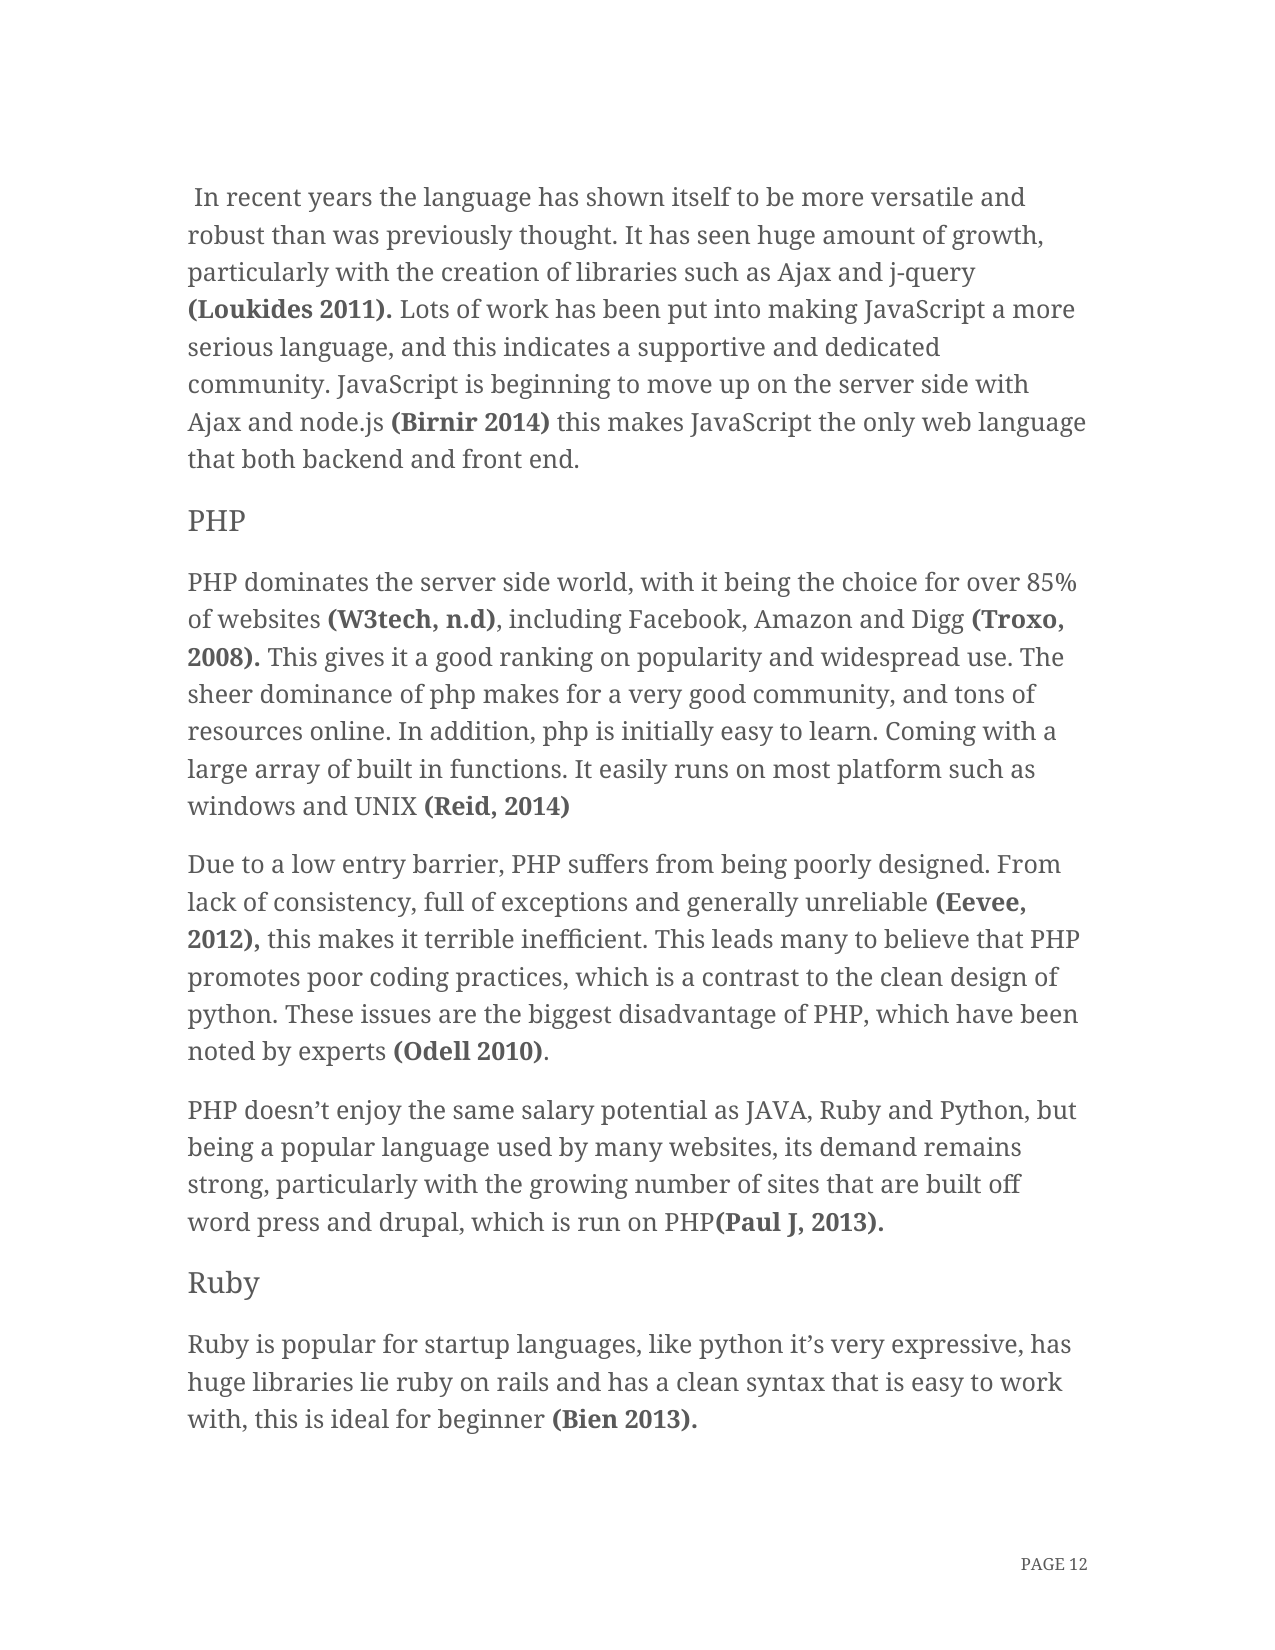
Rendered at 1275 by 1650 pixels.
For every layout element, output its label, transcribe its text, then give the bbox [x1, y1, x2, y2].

text Due to a low entry barrier, PHP suffers from being poorly designed. From lack of consistency, full of exceptions and generally unreliable (Eevee, 2012), this makes it terrible inefficient. This leads many to believe that PHP promotes poor coding practices, which is a contrast to the clean design of python. These issues are the biggest disadvantage of PHP, which have been noted by experts (Odell 2010). [187, 847, 1087, 1068]
text PHP [187, 500, 1087, 540]
text Ruby [187, 1263, 1087, 1302]
text Ruby is popular for startup languages, like python it’s very expressive, has huge libraries lie ruby on rails and has a clean syntax that is easy to work with, this is ideal for beginner (Bien 2013). [187, 1327, 1087, 1436]
text In recent years the language has shown itself to be more versatile and robust than was previously thought. It has seen huge amount of growth, particularly with the creation of libraries such as Ajax and j-query (Loukides 2011). Lots of work has been put into making JavaScript a more serious language, and this indicates a supportive and dedicated community. JavaScript is beginning to move up on the server side with Ajax and node.js (Birnir 2014) this makes JavaScript the only web language that both backend and front end. [187, 180, 1087, 476]
text PHP doesn’t enjoy the same salary potential as JAVA, Ruby and Python, but being a popular language used by many websites, its demand remains strong, particularly with the growing number of sites that are built off word press and drupal, which is run on PHP(Paul J, 2013). [187, 1092, 1087, 1238]
text PHP dominates the server side world, with it being the choice for over 85% of websites (W3tech, n.d), including Facebook, Amazon and Digg (Troxo, 2008). This gives it a good ranking on popularity and widespread use. The sheer dominance of php makes for a very good community, and tons of resources online. In addition, php is initially easy to learn. Coming with a large array of built in functions. It easily runs on most platform such as windows and UNIX (Reid, 2014) [187, 564, 1087, 823]
